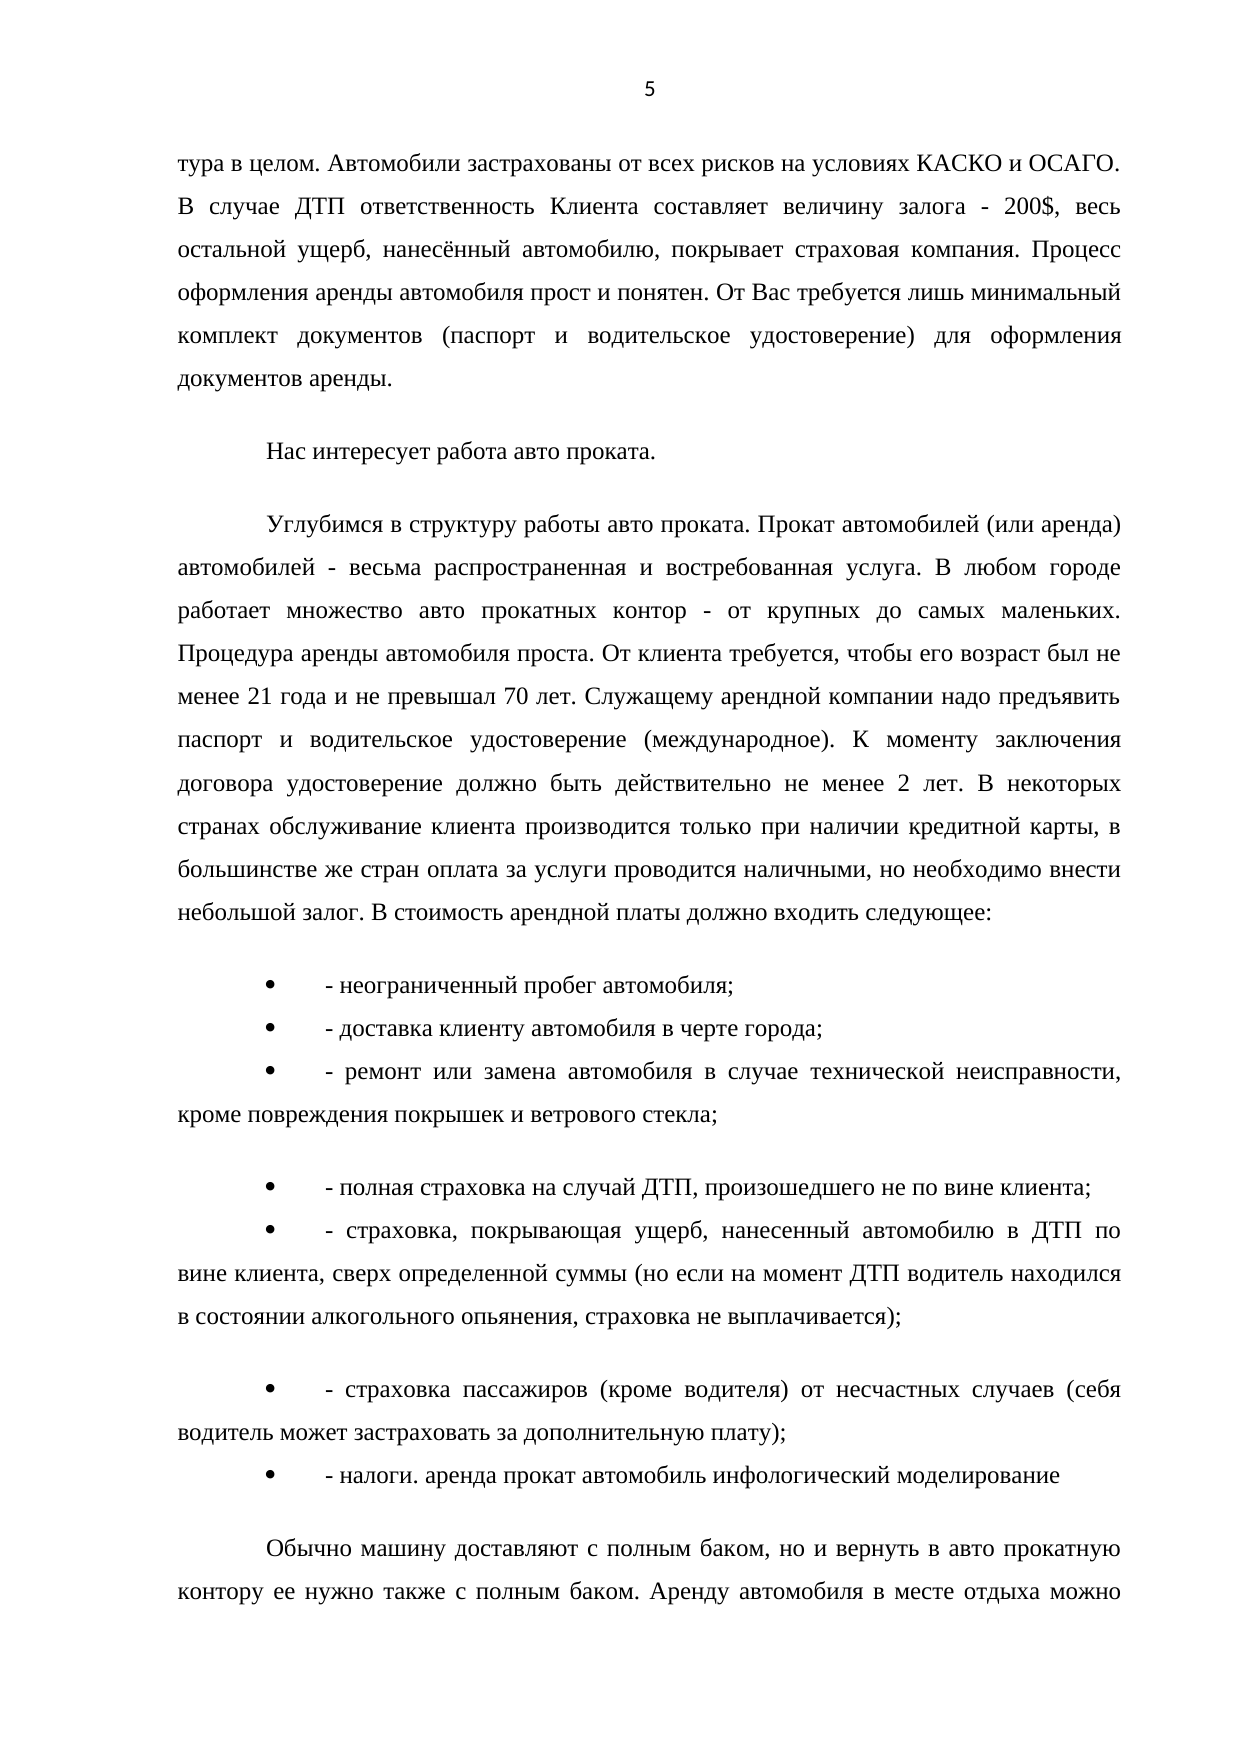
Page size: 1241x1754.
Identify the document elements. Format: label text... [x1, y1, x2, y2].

list - полная страховка на случай ДТП, произошедшего не по вине клиента; [177, 1172, 1122, 1201]
list - неограниченный пробег автомобиля; [177, 970, 1122, 999]
list - налоги. аренда прокат автомобиль инфологический моделирование [177, 1461, 1122, 1489]
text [177, 1533, 1122, 1605]
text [177, 148, 1122, 392]
text Углубимся в структуру работы авто проката. Прокат автомобилей (или аренда) автомобилей - весьма распространенная и востребованная услуга. В любом городе работает множество авто прокатных контор - от крупных до самых маленьких. Процедура аренды автомобиля проста. От клиента требуется, чтобы его возраст был не менее 21 года и не превышал 70 лет. Служащему арендной компании надо предъявить паспорт и водительское удостоверение (международное). К моменту заключения договора удостоверение должно быть действительно не менее 2 лет. В некоторых странах обслуживание клиента производится только при наличии кредитной карты, в большинстве же стран оплата за услуги проводится наличными, но необходимо внести небольшой залог. В стоимость арендной платы должно входить следующее: [177, 509, 1122, 926]
text Нас интересует работа авто проката. [177, 436, 1122, 465]
list - страховка пассажиров (кроме водителя) от несчастных случаев (себя водитель может застраховать за дополнительную плату); [177, 1374, 1122, 1446]
list - ремонт или замена автомобиля в случае технической неисправности, кроме повреждения покрышек и ветрового стекла; [177, 1056, 1122, 1128]
list - страховка, покрывающая ущерб, нанесенный автомобилю в ДТП по вине клиента, сверх определенной суммы (но если на момент ДТП водитель находился в состоянии алкогольного опьянения, страховка не выплачивается); [177, 1215, 1122, 1330]
list - доставка клиенту автомобиля в черте города; [177, 1013, 1122, 1042]
